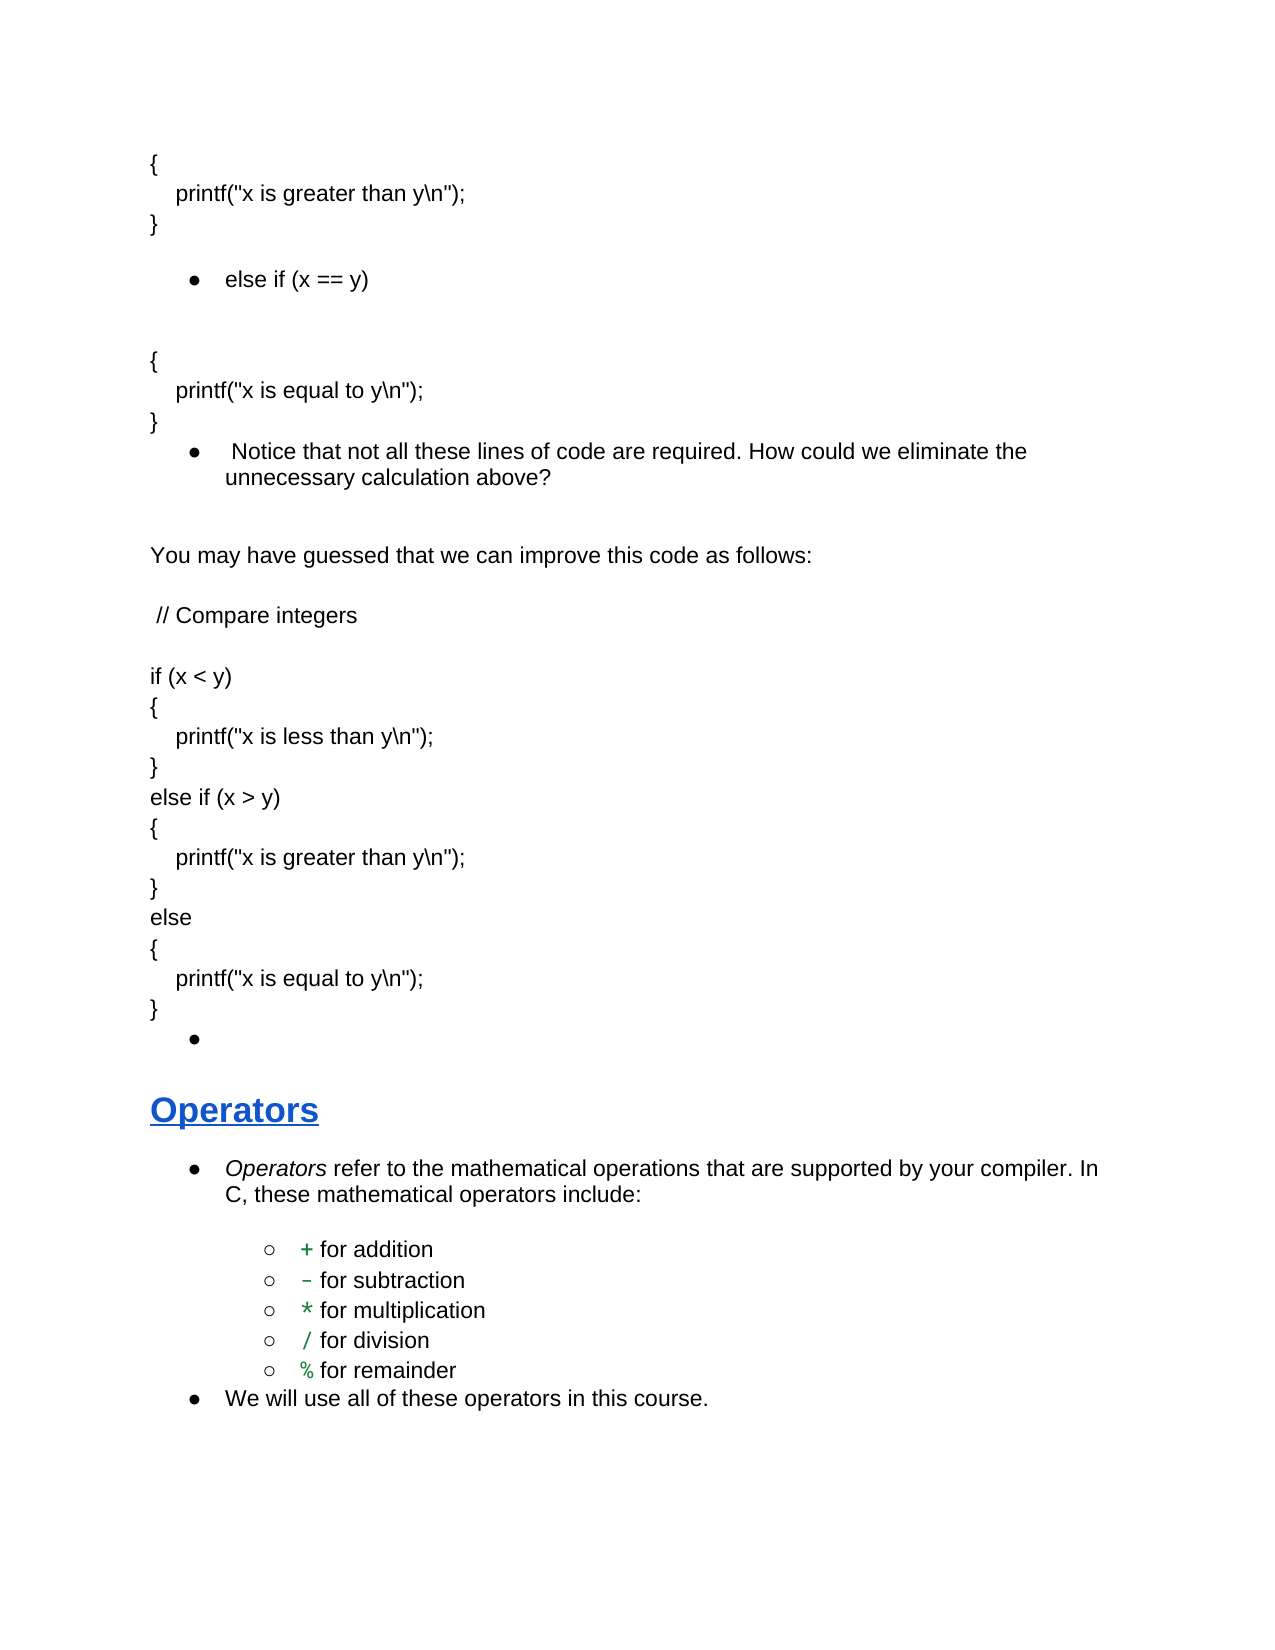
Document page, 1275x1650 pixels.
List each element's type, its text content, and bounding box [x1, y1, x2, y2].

text printf("x is greater than y\n"); [150, 180, 1125, 207]
text } [150, 753, 1125, 780]
text { [150, 814, 1125, 840]
text printf("x is less than y\n"); [150, 723, 1125, 749]
list We will use all of these operators in this course. [187, 1385, 1125, 1438]
text else [150, 904, 1125, 931]
list Operators refer to the mathematical operations that are supported by your compiler. In C, these mathematical operators include: [187, 1155, 1125, 1234]
text else if (x > y) [150, 783, 1125, 810]
list / for division [262, 1324, 1125, 1355]
text { [150, 150, 1125, 176]
text } [150, 408, 1125, 434]
text { [150, 347, 1125, 373]
list + for addition [262, 1234, 1125, 1264]
text } [150, 210, 1125, 237]
list * for multiplication [262, 1294, 1125, 1324]
text if (x < y) [150, 663, 1125, 689]
list % for remainder [262, 1355, 1125, 1385]
text { [150, 934, 1125, 961]
text } [150, 995, 1125, 1021]
subtitle Operators [150, 1089, 1125, 1130]
list - for subtraction [262, 1264, 1125, 1294]
text printf("x is greater than y\n"); [150, 844, 1125, 870]
text { [150, 693, 1125, 719]
text } [150, 874, 1125, 901]
text You may have guessed that we can improve this code as follows: // Compare integers [150, 542, 1125, 629]
list else if (x == y) [187, 266, 1125, 292]
list Notice that not all these lines of code are required. How could we eliminate the unnecessary calculation above? [187, 438, 1125, 517]
text printf("x is equal to y\n"); [150, 965, 1125, 991]
text printf("x is equal to y\n"); [150, 377, 1125, 404]
